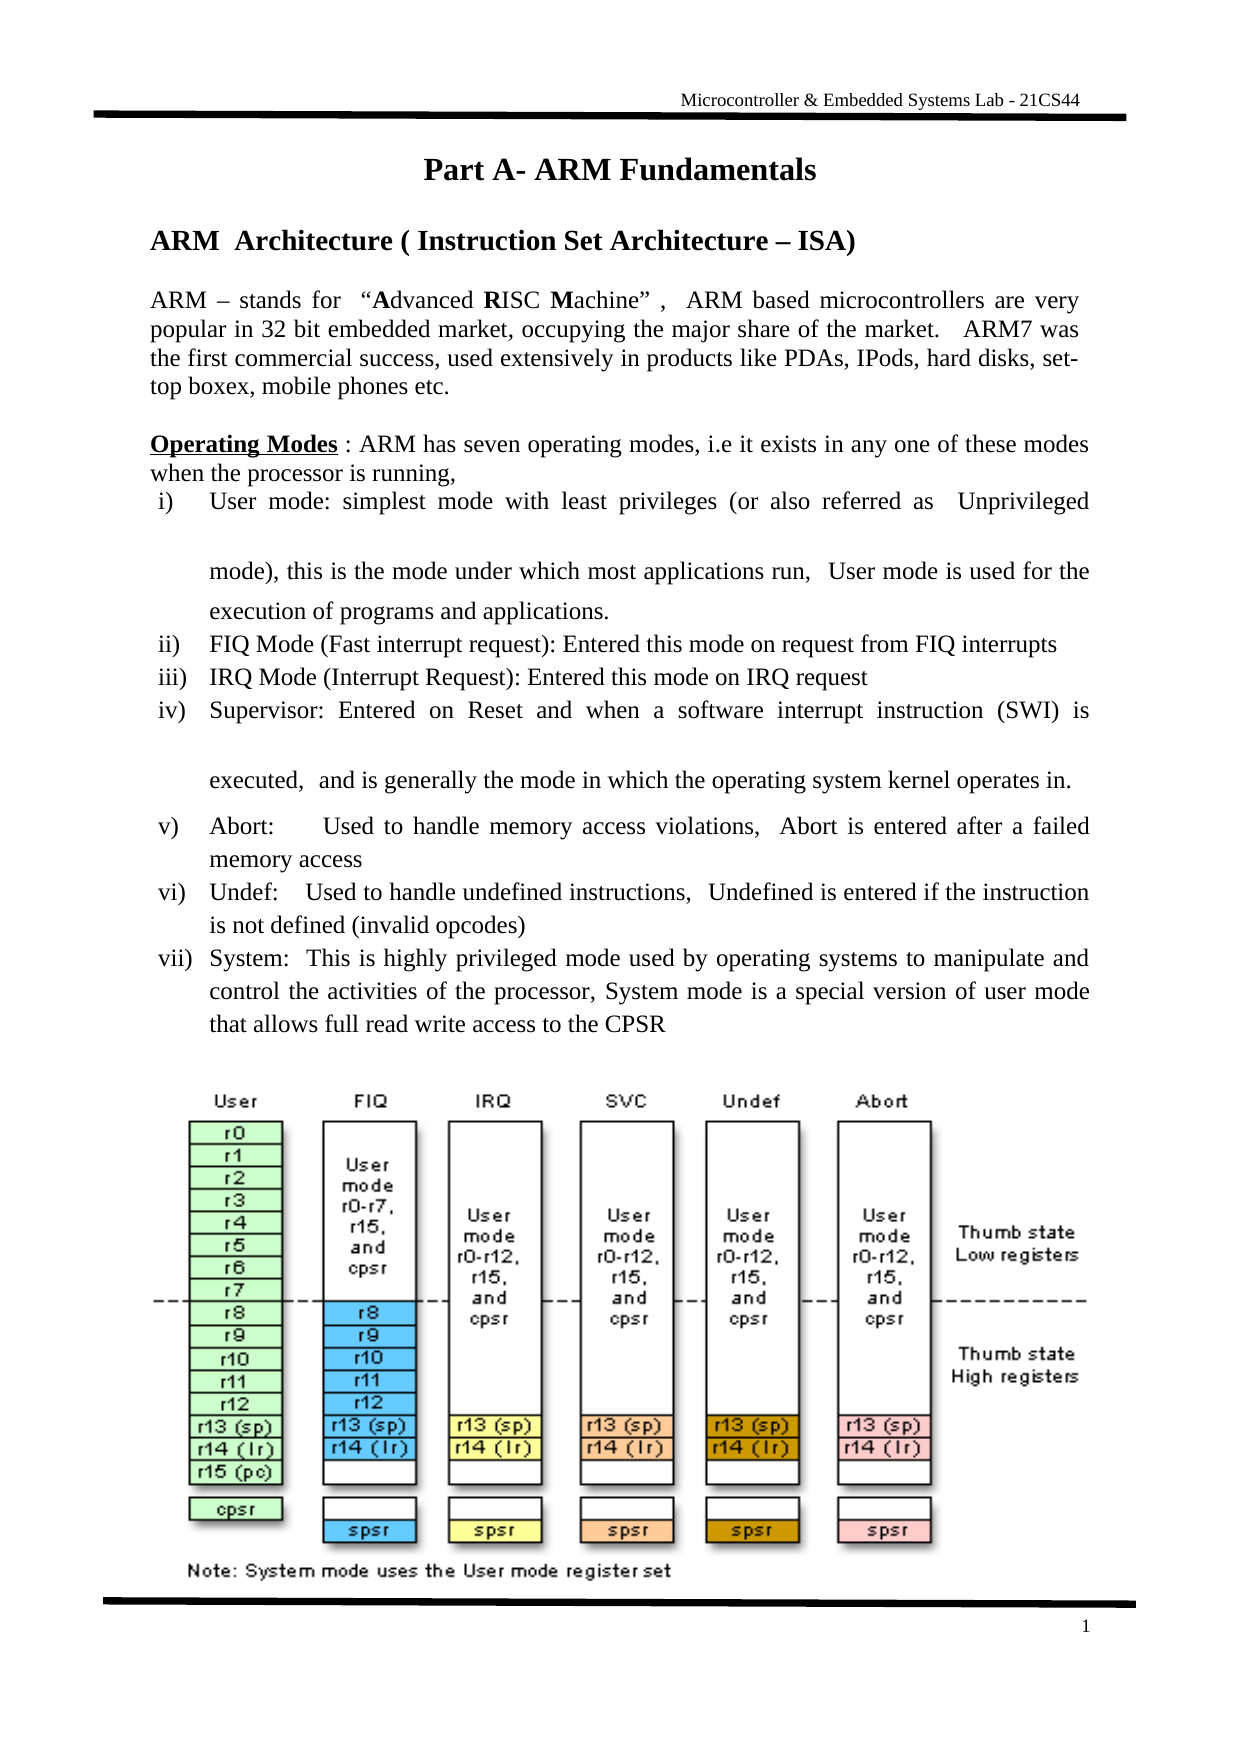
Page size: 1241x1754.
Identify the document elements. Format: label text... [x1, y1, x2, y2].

list Supervisor: Entered on Reset and when a software interrupt instruction (SWI) is executed, and is generally the mode in which the operating system kernel operates in. [158, 696, 1090, 801]
picture [150, 1093, 1091, 1583]
text Operating Modes : ARM has seven operating modes, i.e it exists in any one of these modes when the processor is running, [150, 429, 1090, 486]
list System: This is highly privileged mode used by operating systems to manipulate and control the activities of the processor, System mode is a special version of user mode that allows full read write access to the CPSR [158, 943, 1090, 1038]
list IRQ Mode (Interrupt Request): Entered this mode on IRQ request [158, 662, 1090, 691]
list Undef: Used to handle undefined instructions, Undefined is entered if the instruction is not defined (invalid opcodes) [158, 877, 1090, 939]
text ARM – stands for “Advanced RISC Machine” , ARM based microcontrollers are very popular in 32 bit embedded market, occupying the major share of the market. ARM7 was the first commercial success, used extensively in products like PDAs, IPods, hard disks, set-top boxex, mobile phones etc. [150, 285, 1080, 400]
text ARM Architecture ( Instruction Set Architecture – ISA) [150, 223, 1090, 256]
list FIQ Mode (Fast interrupt request): Entered this mode on request from FIQ interrupts [158, 629, 1090, 658]
list Abort: Used to handle memory access violations, Abort is entered after a failed memory access [158, 811, 1090, 873]
text Part A- ARM Fundamentals [150, 151, 1090, 188]
list User mode: simplest mode with least privileges (or also referred as Unprivileged mode), this is the mode under which most applications run, User mode is used for the execution of programs and applications. [158, 486, 1090, 625]
